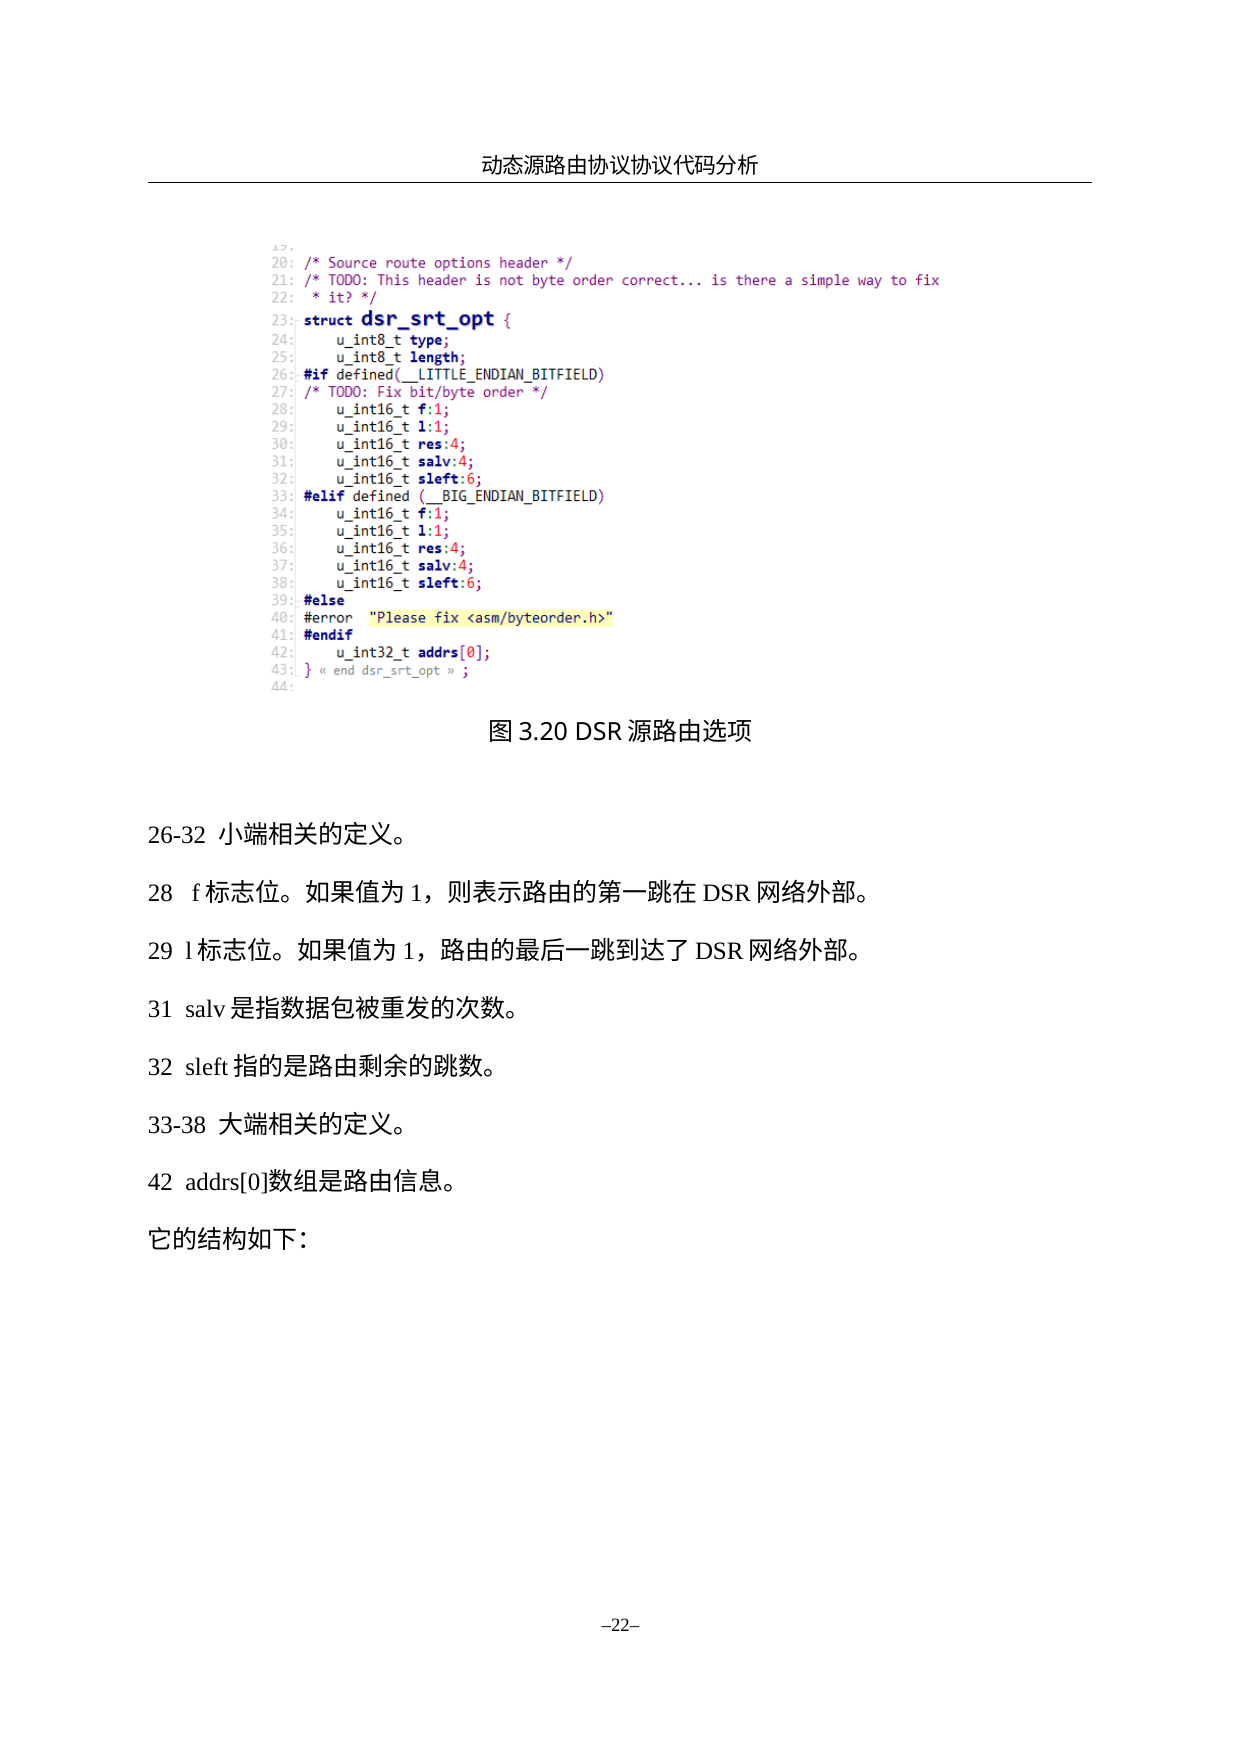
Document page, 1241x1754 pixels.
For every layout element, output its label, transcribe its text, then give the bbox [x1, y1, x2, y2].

text 32 sleft指的是路由剩余的跳数。 [148, 1046, 1092, 1082]
text 33-38 大端相关的定义。 [148, 1104, 1092, 1140]
text 42 addrs[0]数组是路由信息。 [148, 1162, 1092, 1198]
text 图3.20 DSR源路由选项 [148, 711, 1092, 748]
text 28 f标志位。如果值为1，则表示路由的第一跳在DSR网络外部。 [148, 873, 1092, 909]
text 29 l标志位。如果值为1，路由的最后一跳到达了DSR网络外部。 [148, 931, 1092, 967]
picture [262, 245, 979, 691]
text 它的结构如下： [148, 1220, 1092, 1256]
text 26-32 小端相关的定义。 [148, 815, 1092, 851]
text 31 salv是指数据包被重发的次数。 [148, 988, 1092, 1025]
